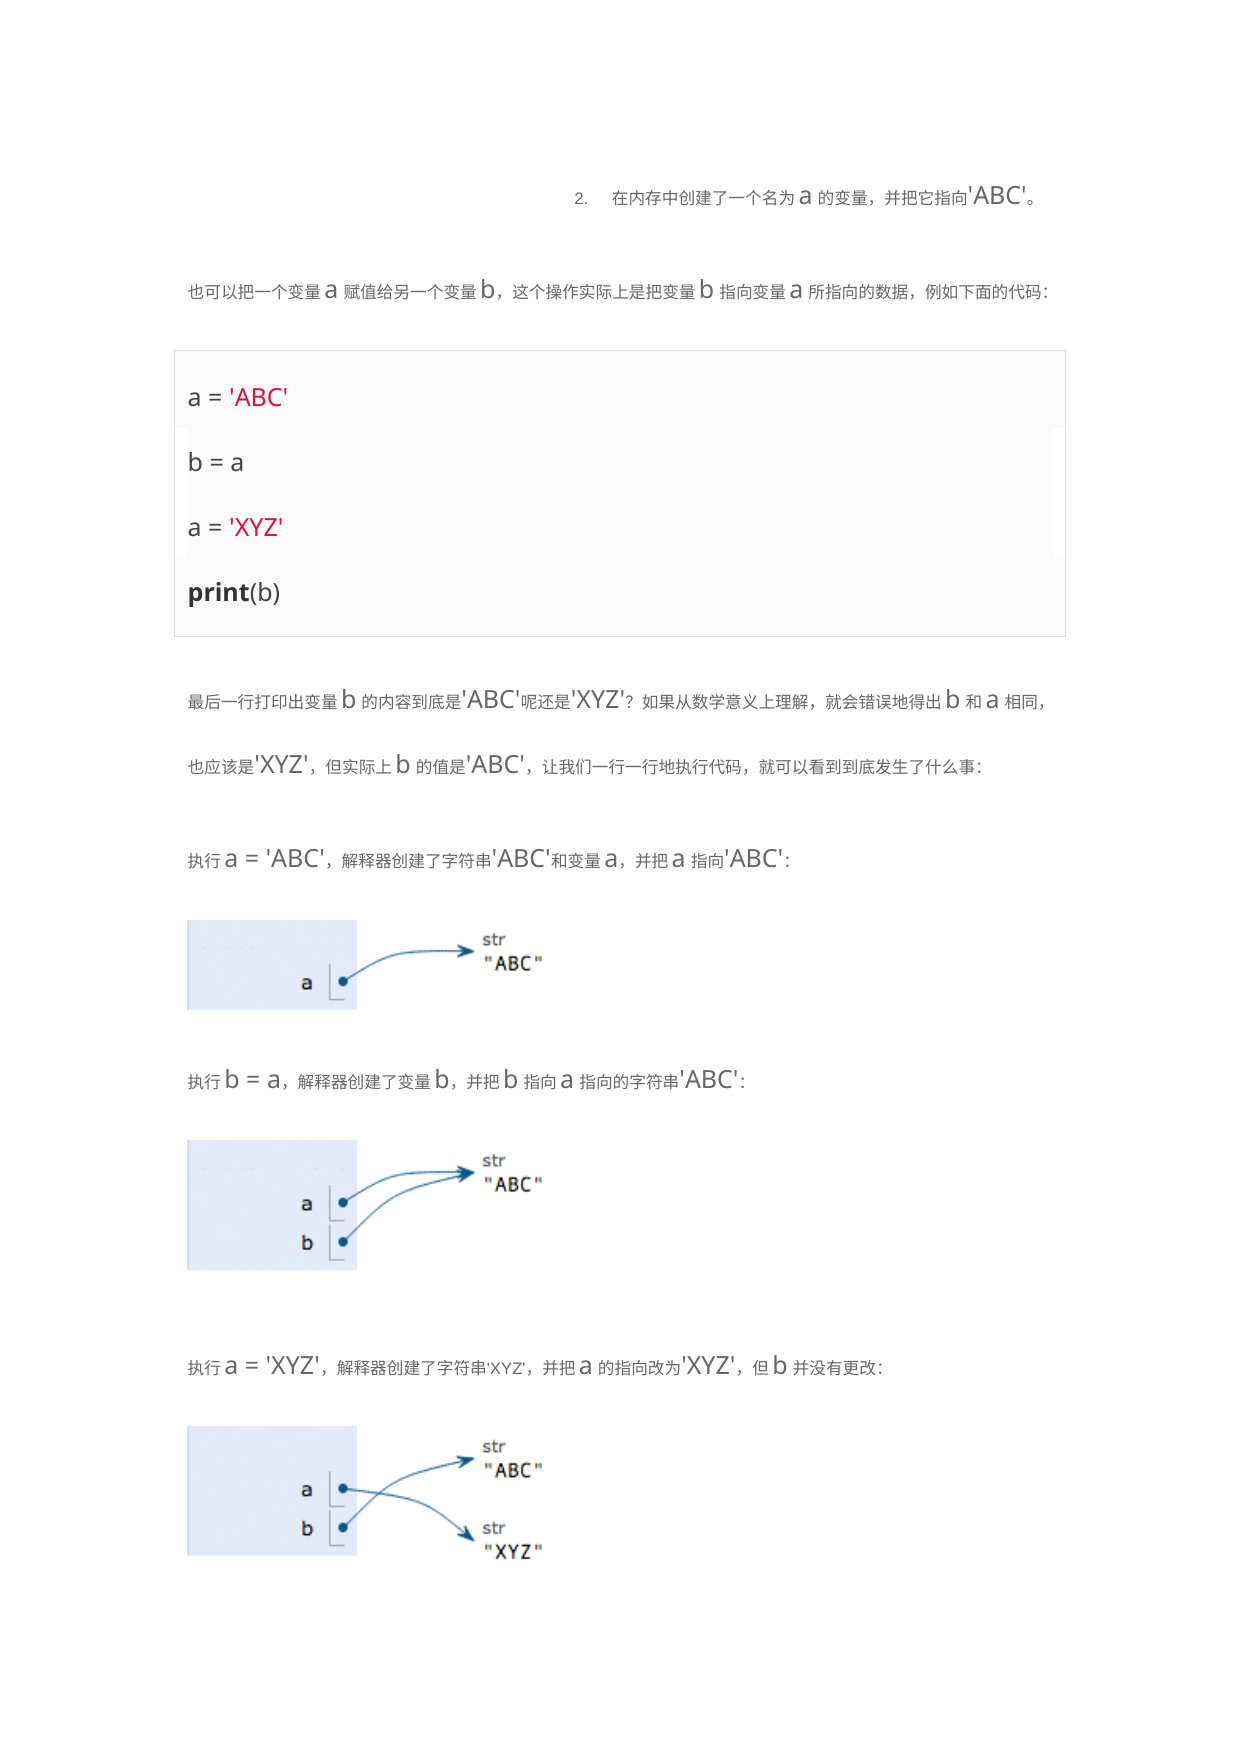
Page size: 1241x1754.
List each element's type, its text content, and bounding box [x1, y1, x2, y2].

picture [187, 1426, 556, 1567]
text 最后一行打印出变量b的内容到底是'ABC'呢还是'XYZ'？如果从数学意义上理解，就会错误地得出b和a相同，也应该是'XYZ'，但实际上b的值是'ABC'，让我们一行一行地执行代码，就可以看到到底发生了什么事： [187, 667, 1053, 797]
text a = 'ABC' [175, 351, 1065, 429]
text 也可以把一个变量a赋值给另一个变量b，这个操作实际上是把变量b指向变量a所指向的数据，例如下面的代码： [187, 256, 1053, 321]
text 执行a = 'XYZ'，解释器创建了字符串'XYZ'，并把a的指向改为'XYZ'，但b并没有更改： [187, 1332, 1053, 1397]
text b = a [187, 429, 1053, 494]
text print(b) [175, 545, 1065, 636]
text a = 'XYZ' [187, 494, 1053, 545]
picture [187, 920, 556, 1010]
text 执行a = 'ABC'，解释器创建了字符串'ABC'和变量a，并把a指向'ABC'： [187, 826, 1053, 891]
picture [187, 1140, 556, 1272]
list 在内存中创建了一个名为a的变量，并把它指向'ABC'。 [574, 162, 1053, 227]
text 执行b = a，解释器创建了变量b，并把b指向a指向的字符串'ABC'： [187, 1047, 1053, 1112]
